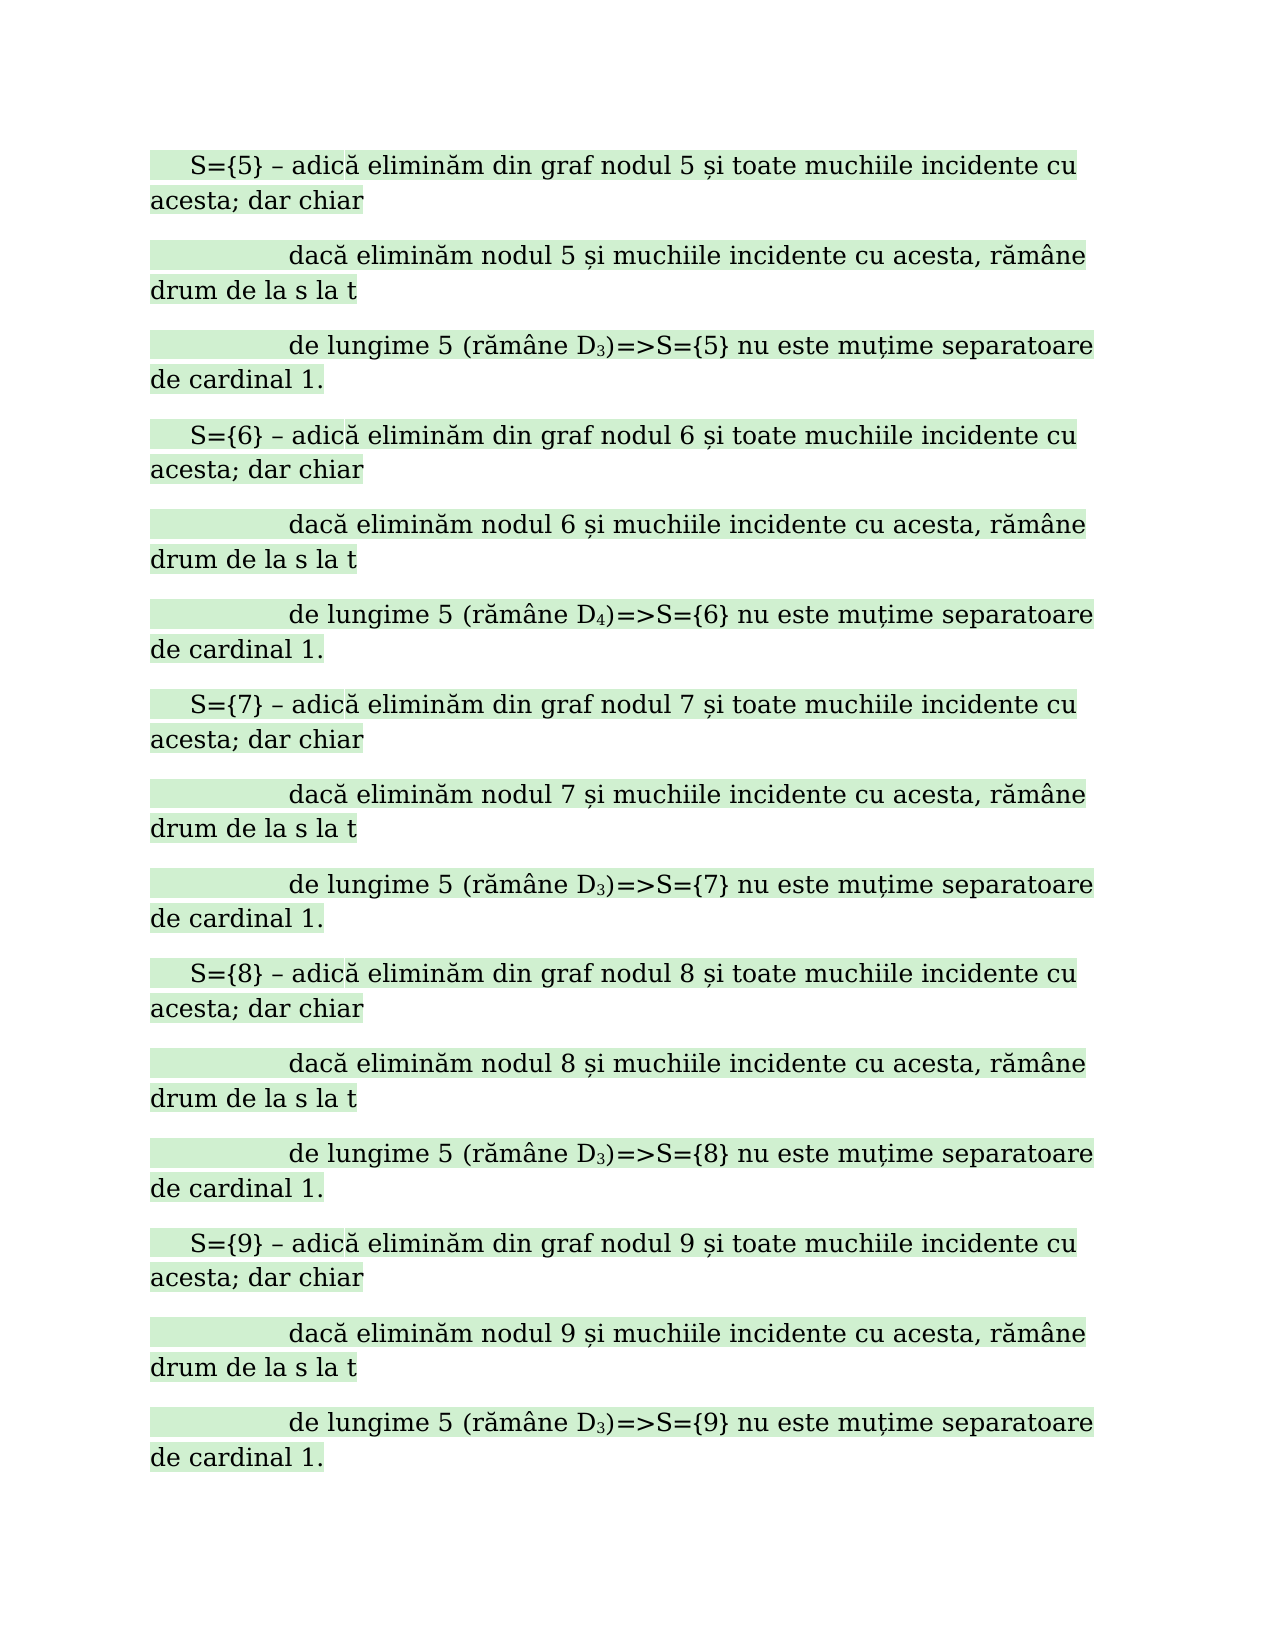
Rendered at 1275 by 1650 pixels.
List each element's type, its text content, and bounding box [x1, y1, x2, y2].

text dacă eliminăm nodul 6 și muchiile incidente cu acesta, rămâne drum de la s la t [150, 509, 1125, 574]
text dacă eliminăm nodul 8 și muchiile incidente cu acesta, rămâne drum de la s la t [150, 1048, 1125, 1112]
text de lungime 5 (rămâne D3)=>S={7} nu este muțime separatoare de cardinal 1. [150, 868, 1125, 933]
text dacă eliminăm nodul 7 și muchiile incidente cu acesta, rămâne drum de la s la t [150, 778, 1125, 843]
text de lungime 5 (rămâne D3)=>S={9} nu este muțime separatoare de cardinal 1. [150, 1407, 1125, 1472]
text de lungime 5 (rămâne D3)=>S={8} nu este muțime separatoare de cardinal 1. [150, 1138, 1125, 1202]
text S={6} – adică eliminăm din graf nodul 6 și toate muchiile incidente cu acesta; dar chiar [150, 419, 1125, 484]
text de lungime 5 (rămâne D3)=>S={5} nu este muțime separatoare de cardinal 1. [150, 329, 1125, 394]
text S={7} – adică eliminăm din graf nodul 7 și toate muchiile incidente cu acesta; dar chiar [150, 689, 1125, 753]
text dacă eliminăm nodul 9 și muchiile incidente cu acesta, rămâne drum de la s la t [150, 1317, 1125, 1382]
text S={9} – adică eliminăm din graf nodul 9 și toate muchiile incidente cu acesta; dar chiar [150, 1227, 1125, 1292]
text de lungime 5 (rămâne D4)=>S={6} nu este muțime separatoare de cardinal 1. [150, 599, 1125, 663]
text S={5} – adică eliminăm din graf nodul 5 și toate muchiile incidente cu acesta; dar chiar [150, 150, 1125, 214]
text dacă eliminăm nodul 5 și muchiile incidente cu acesta, rămâne drum de la s la t [150, 240, 1125, 304]
text S={8} – adică eliminăm din graf nodul 8 și toate muchiile incidente cu acesta; dar chiar [150, 958, 1125, 1023]
